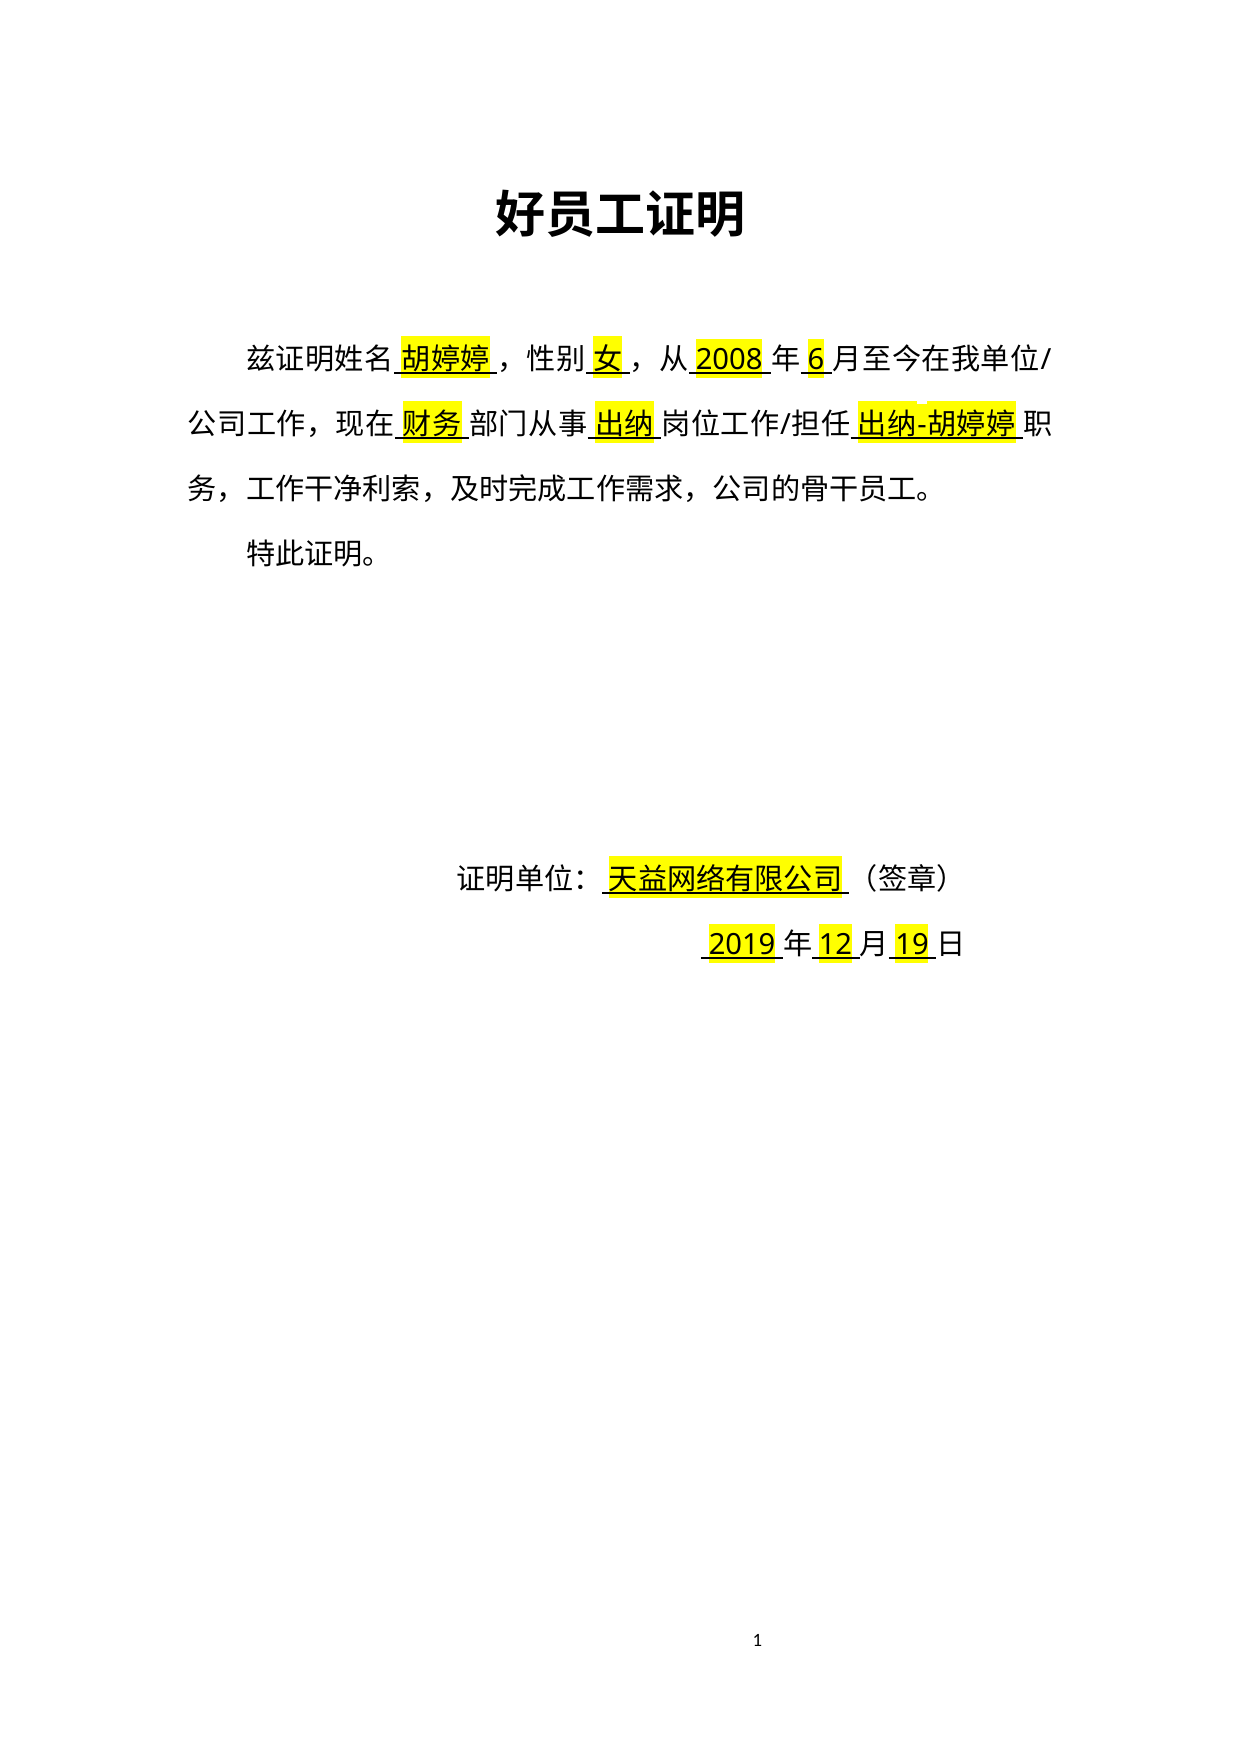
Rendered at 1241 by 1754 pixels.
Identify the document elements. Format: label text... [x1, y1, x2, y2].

text 好员工证明 [187, 162, 1053, 259]
text 兹证明姓名 胡婷婷 ，性别 女 ，从 2008 年 6 月至今在我单位/公司工作，现在 财务 部门从事 出纳 岗位工作/担任 出纳-胡婷婷 职务，工作干净利索，及时完成工作需求，公司的骨干员工。 [187, 324, 1053, 519]
text 证明单位： 天益网络有限公司 （签章） [187, 844, 965, 909]
text 2019 年 12 月 19 日 [187, 909, 965, 974]
text 特此证明。 [187, 519, 1053, 584]
